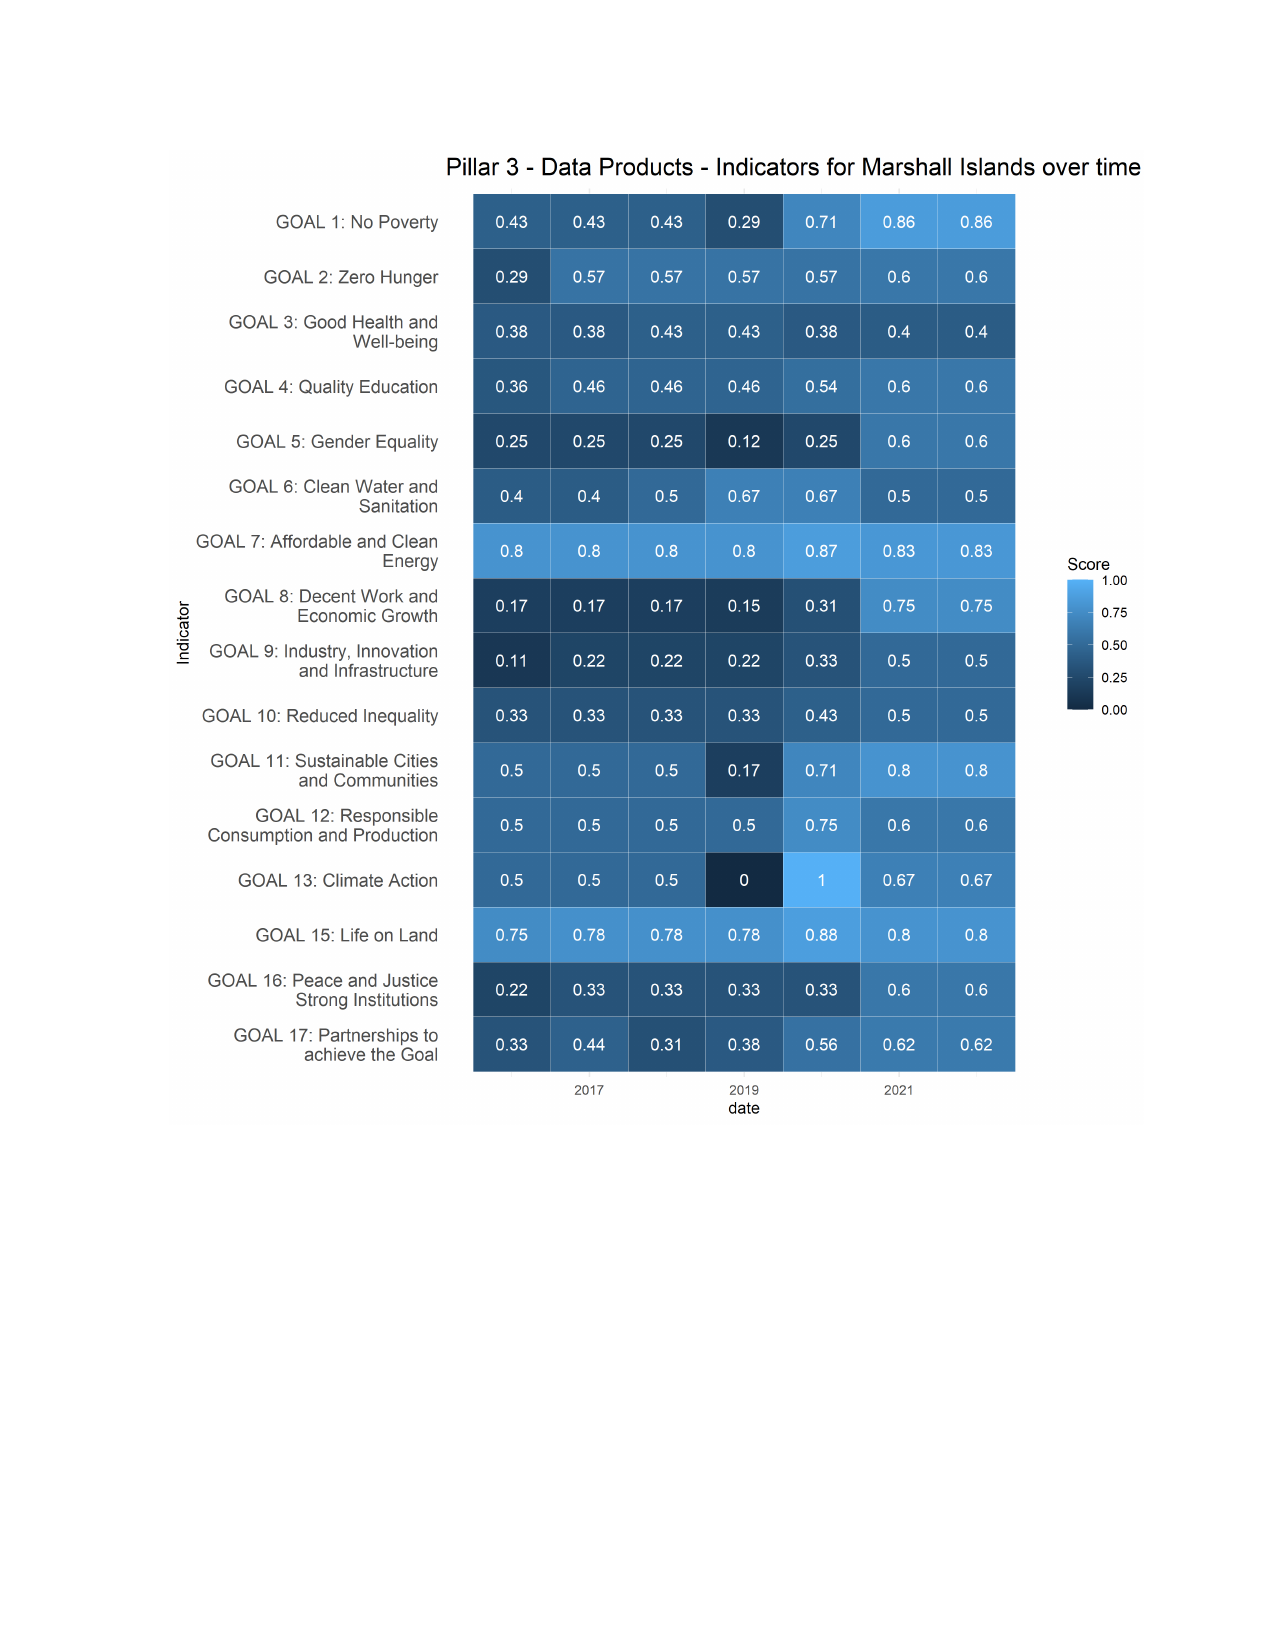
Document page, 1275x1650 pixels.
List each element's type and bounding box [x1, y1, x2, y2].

picture [168, 150, 1144, 1125]
